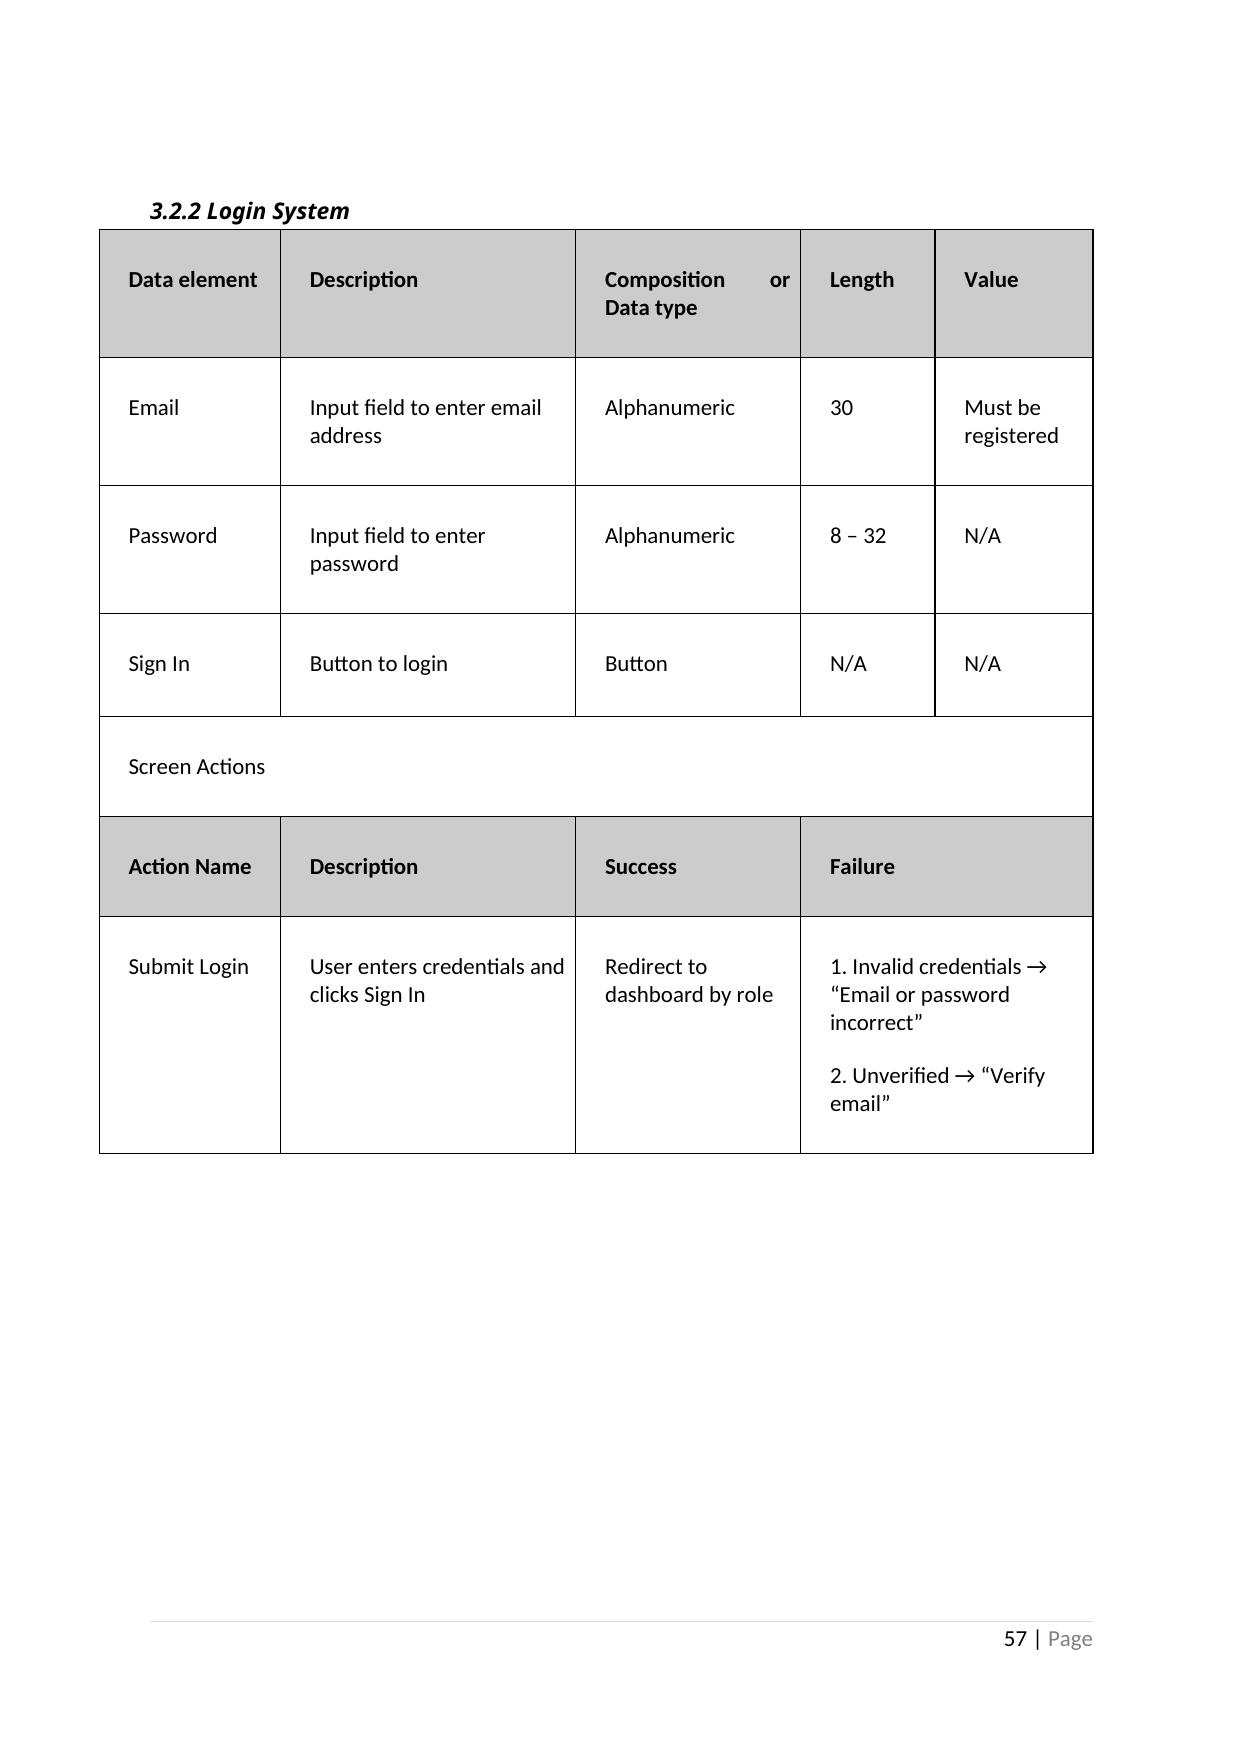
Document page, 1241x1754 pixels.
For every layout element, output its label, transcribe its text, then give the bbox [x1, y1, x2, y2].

subtitle 3.2.2 Login System [150, 195, 1093, 226]
